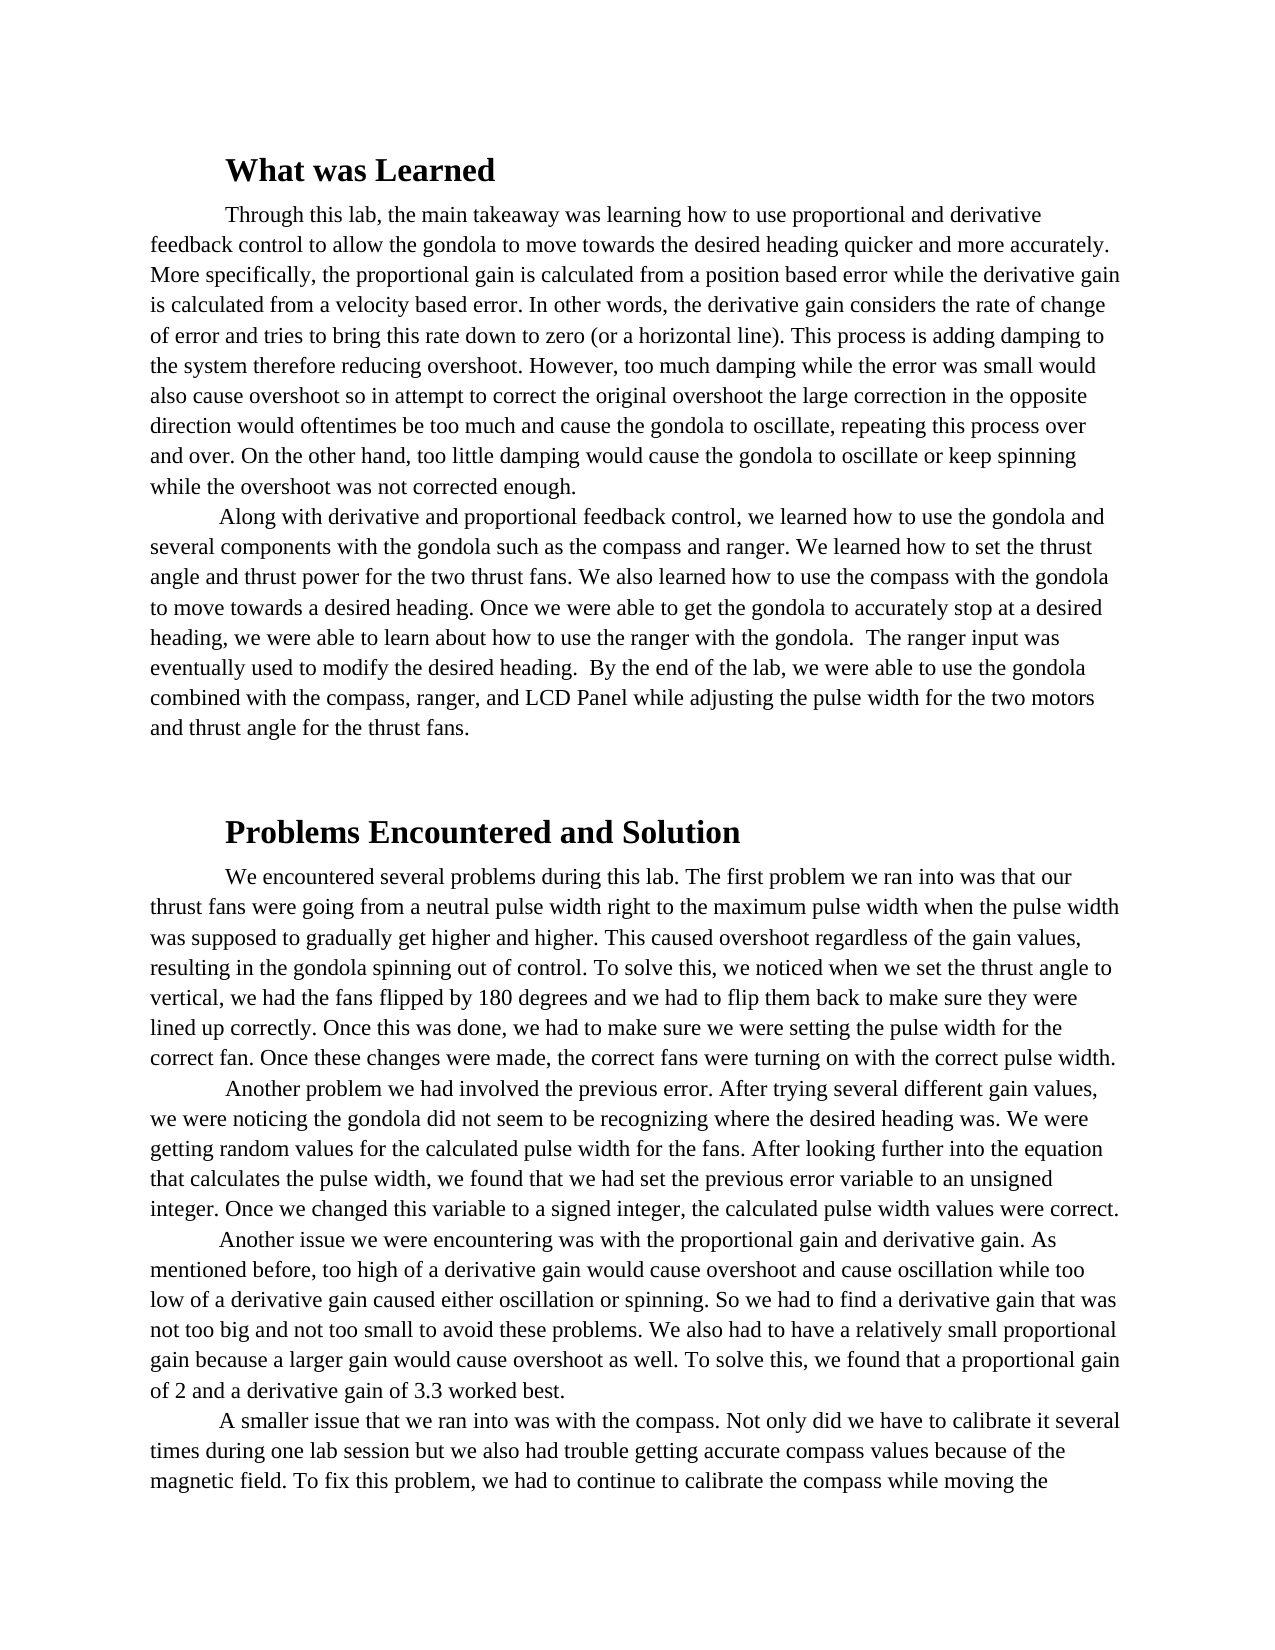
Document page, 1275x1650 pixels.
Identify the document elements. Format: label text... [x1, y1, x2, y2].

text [150, 1407, 1125, 1494]
text Another problem we had involved the previous error. After trying several different gain values, we were noticing the gondola did not seem to be recognizing where the desired heading was. We were getting random values for the calculated pulse width for the fans. After looking further into the equation that calculates the pulse width, we found that we had set the previous error variable to an unsigned integer. Once we changed this variable to a signed integer, the calculated pulse width values were correct. [150, 1074, 1125, 1222]
text We encountered several problems during this lab. The first problem we ran into was that our thrust fans were going from a neutral pulse width right to the maximum pulse width when the pulse width was supposed to gradually get higher and higher. This caused overshoot regardless of the gain values, resulting in the gondola spinning out of control. To solve this, we noticed when we set the thrust angle to vertical, we had the fans flipped by 180 degrees and we had to flip them back to make sure they were lined up correctly. Once this was done, we had to make sure we were setting the pulse width for the correct fan. Once these changes were made, the correct fans were turning on with the correct pulse width. [150, 863, 1125, 1071]
text Through this lab, the main takeaway was learning how to use proportional and derivative feedback control to allow the gondola to move towards the desired heading quicker and more accurately. More specifically, the proportional gain is calculated from a position based error while the derivative gain is calculated from a velocity based error. In other words, the derivative gain considers the rate of change of error and tries to bring this rate down to zero (or a horizontal line). This process is adding damping to the system therefore reducing overshoot. However, too much damping while the error was small would also cause overshoot so in attempt to correct the original overshoot the large correction in the opposite direction would oftentimes be too much and cause the gondola to oscillate, repeating this process over and over. On the other hand, too little damping would cause the gondola to oscillate or keep spinning while the overshoot was not corrected enough. [150, 201, 1125, 499]
subtitle What was Learned [150, 150, 1125, 188]
text Along with derivative and proportional feedback control, we learned how to use the gondola and several components with the gondola such as the compass and ranger. We learned how to set the thrust angle and thrust power for the two thrust fans. We also learned how to use the compass with the gondola to move towards a desired heading. Once we were able to get the gondola to accurately stop at a desired heading, we were able to learn about how to use the ranger with the gondola. The ranger input was eventually used to modify the desired heading. By the end of the lab, we were able to use the gondola combined with the compass, ranger, and LCD Panel while adjusting the pulse width for the two motors and thrust angle for the thrust fans. [150, 503, 1125, 741]
subtitle Problems Encountered and Solution [150, 812, 1125, 851]
text Another issue we were encountering was with the proportional gain and derivative gain. As mentioned before, too high of a derivative gain would cause overshoot and cause oscillation while too low of a derivative gain caused either oscillation or spinning. So we had to find a derivative gain that was not too big and not too small to avoid these problems. We also had to have a relatively small proportional gain because a larger gain would cause overshoot as well. To solve this, we found that a proportional gain of 2 and a derivative gain of 3.3 worked best. [150, 1226, 1125, 1403]
